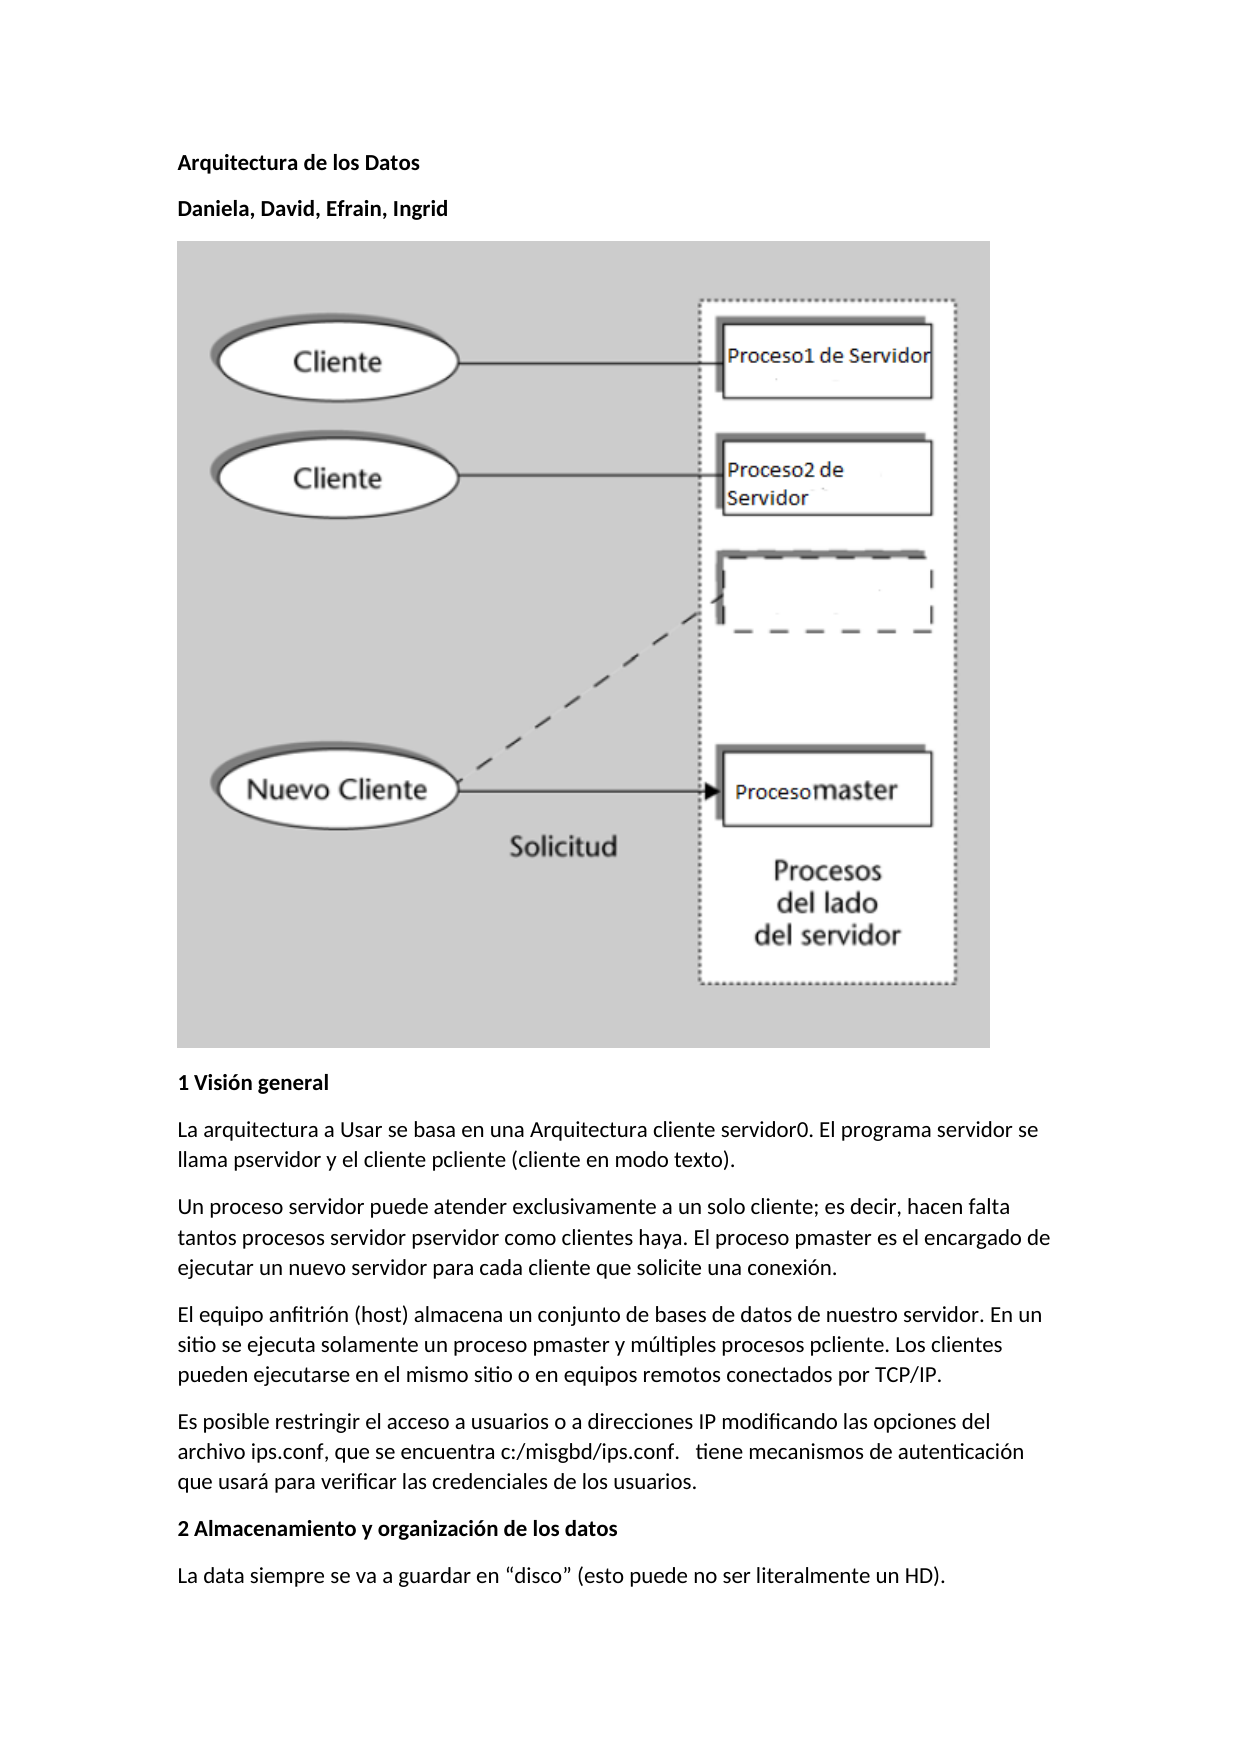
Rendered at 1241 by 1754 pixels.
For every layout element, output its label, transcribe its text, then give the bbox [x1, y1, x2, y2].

text Un proceso servidor puede atender exclusivamente a un solo cliente; es decir, hacen falta tantos procesos servidor pservidor como clientes haya. El proceso pmaster es el encargado de ejecutar un nuevo servidor para cada cliente que solicite una conexión. [177, 1192, 1063, 1281]
picture [177, 241, 990, 1048]
text Es posible restringir el acceso a usuarios o a direcciones IP modificando las opciones del archivo ips.conf, que se encuentra c:/misgbd/ips.conf. tiene mecanismos de autenticación que usará para verificar las credenciales de los usuarios. [177, 1407, 1063, 1495]
text Arquitectura de los Datos [177, 148, 1063, 176]
text El equipo anfitrión (host) almacena un conjunto de bases de datos de nuestro servidor. En un sitio se ejecuta solamente un proceso pmaster y múltiples procesos pcliente. Los clientes pueden ejecutarse en el mismo sitio o en equipos remotos conectados por TCP/IP. [177, 1300, 1063, 1388]
text Daniela, David, Efrain, Ingrid [177, 194, 1063, 222]
text La arquitectura a Usar se basa en una Arquitectura cliente servidor0. El programa servidor se llama pservidor y el cliente pcliente (cliente en modo texto). [177, 1115, 1063, 1173]
text 1 Visión general [177, 1038, 1063, 1096]
text La data siempre se va a guardar en “disco” (esto puede no ser literalmente un HD). [177, 1561, 1063, 1589]
text 2 Almacenamiento y organización de los datos [177, 1514, 1063, 1542]
